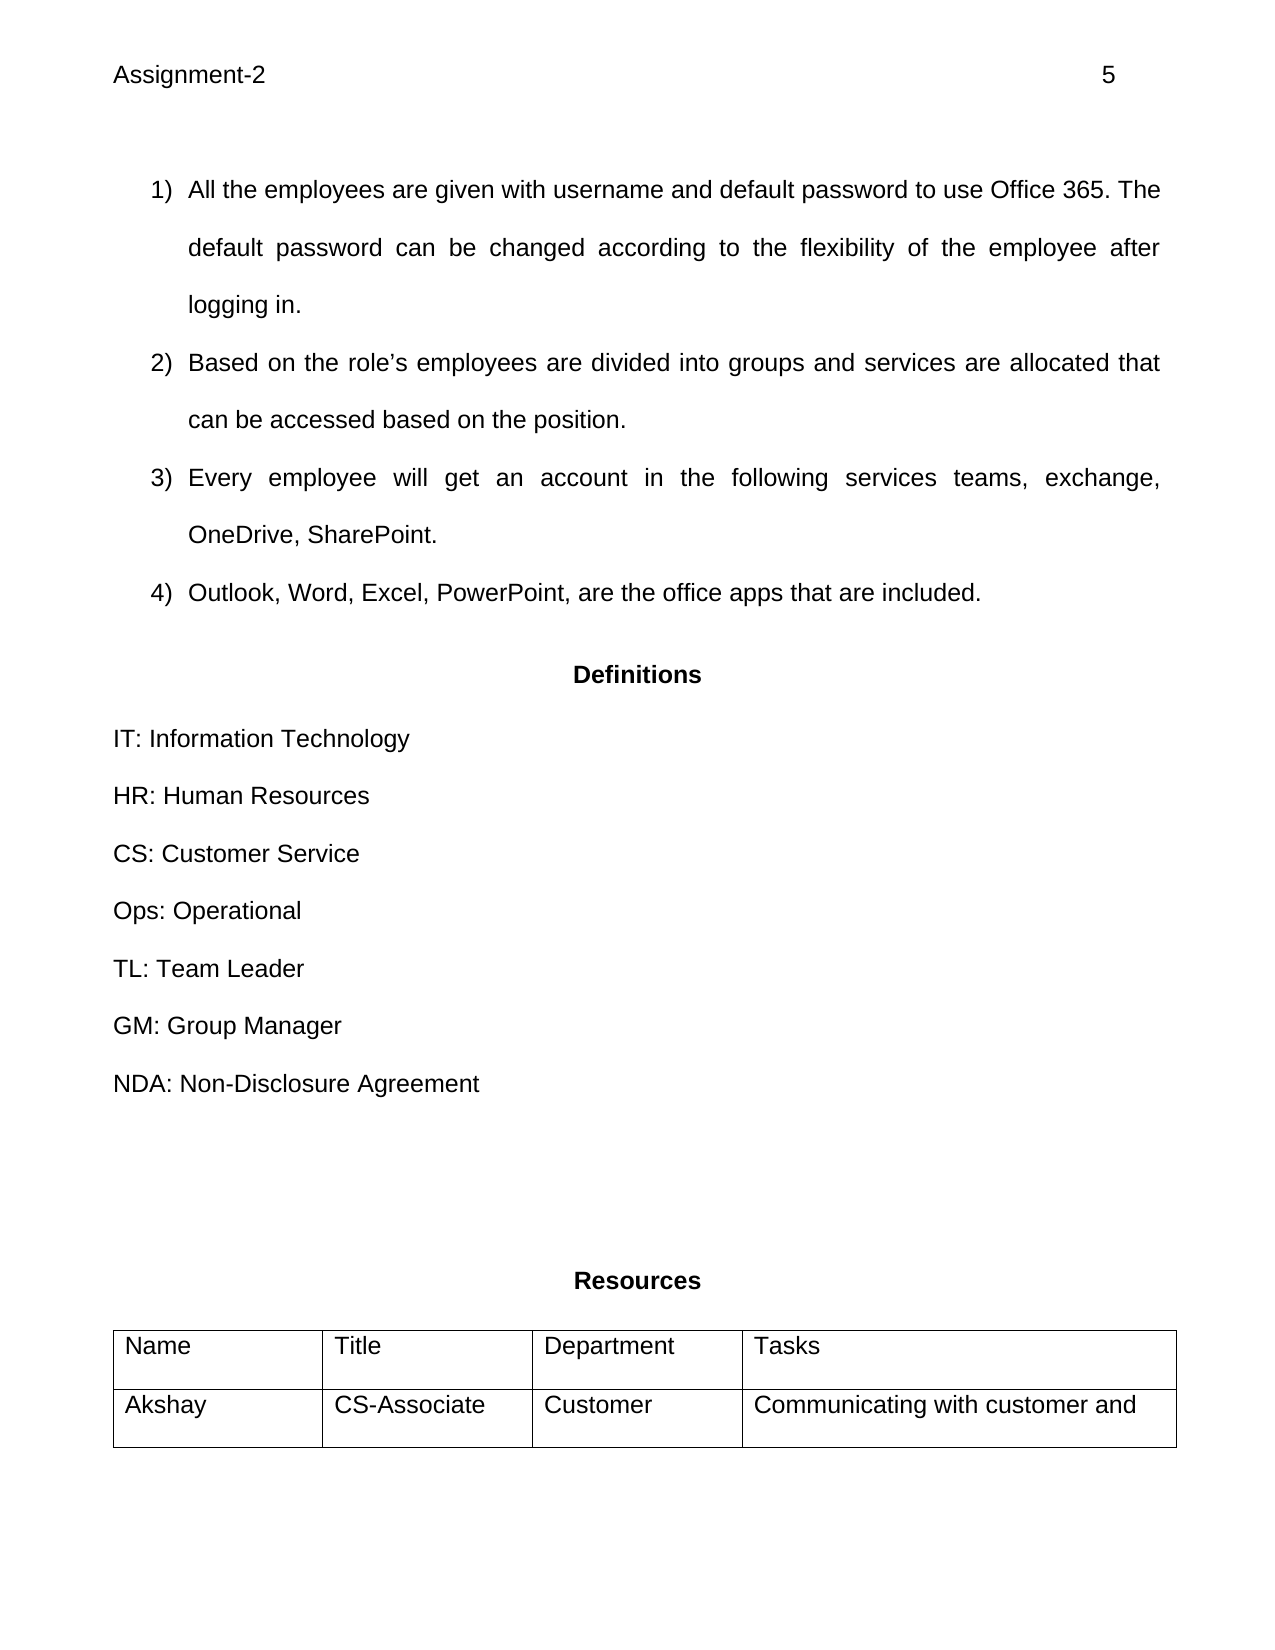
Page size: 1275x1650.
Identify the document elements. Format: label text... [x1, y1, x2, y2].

list Based on the role’s employees are divided into groups and services are allocated that can be accessed based on the position. [150, 348, 1162, 434]
subtitle Resources [113, 1266, 1162, 1295]
table_header Name [114, 1331, 322, 1388]
text GM: Group Manager [113, 1011, 1162, 1040]
text Ops: Operational [113, 896, 1162, 925]
table_cell CS-Associate [323, 1390, 532, 1447]
text NDA: Non-Disclosure Agreement [113, 1069, 1162, 1098]
table_cell Customer Service [533, 1390, 742, 1447]
table_header Title [323, 1331, 532, 1388]
list All the employees are given with username and default password to use Office 365. The default password can be changed according to the flexibility of the employee after logging in. [150, 175, 1162, 319]
table_header Department [533, 1331, 742, 1388]
text HR: Human Resources [113, 781, 1162, 810]
list Every employee will get an account in the following services teams, exchange, OneDrive, SharePoint. [150, 463, 1162, 549]
table_header Tasks [743, 1331, 1176, 1388]
subtitle Definitions [113, 660, 1162, 689]
text CS: Customer Service [113, 839, 1162, 868]
text TL: Team Leader [113, 954, 1162, 983]
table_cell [743, 1390, 1176, 1447]
table_cell Akshay [114, 1390, 322, 1447]
list Outlook, Word, Excel, PowerPoint, are the office apps that are included. [150, 578, 1162, 606]
text IT: Information Technology [113, 724, 1162, 753]
